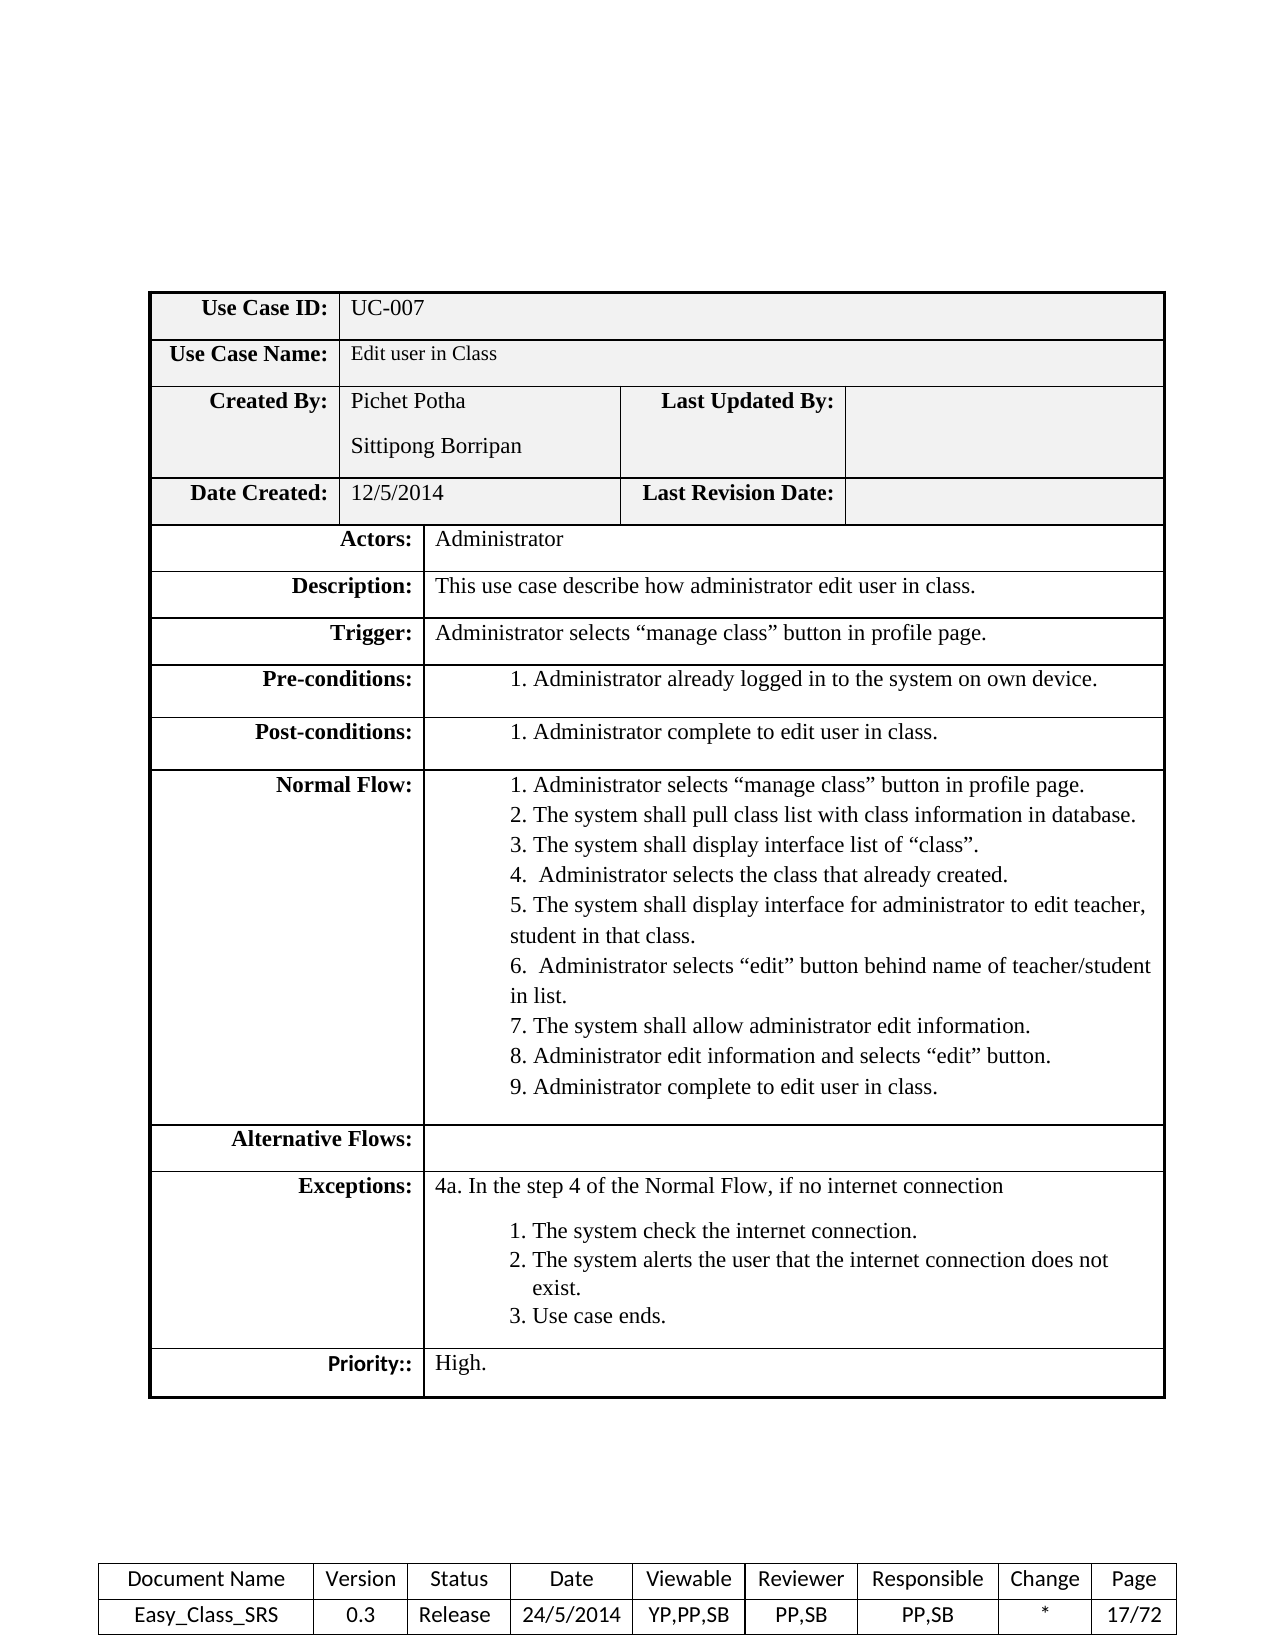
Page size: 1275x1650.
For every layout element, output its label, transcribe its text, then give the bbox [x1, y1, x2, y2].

table_cell Use Case Name: [152, 341, 339, 386]
table_cell [846, 479, 1163, 524]
table_cell Pichet Potha Sittipong Borripan [340, 387, 620, 477]
table_header UC-007 [340, 294, 1163, 339]
table_cell Priority:: [152, 1349, 423, 1396]
table_cell Alternative Flows: [152, 1126, 423, 1171]
table_cell Exceptions: [152, 1172, 423, 1348]
table_cell 1. Administrator already logged in to the system on own device. [425, 666, 1163, 717]
table_cell Normal Flow: [152, 771, 423, 1124]
table_cell [425, 1126, 1163, 1171]
table_cell Date Created: [152, 479, 339, 524]
table_cell Administrator selects “manage class” button in profile page. [425, 619, 1163, 664]
table_cell Last Updated By: [621, 387, 845, 477]
table_cell Trigger: [152, 619, 423, 664]
table_cell Pre-conditions: [152, 666, 423, 717]
table_cell High. [425, 1349, 1163, 1396]
table_cell Actors: [152, 526, 423, 571]
table_cell 12/5/2014 [340, 479, 620, 524]
table_cell This use case describe how administrator edit user in class. [425, 572, 1163, 617]
table_cell Edit user in Class [340, 341, 1163, 386]
table_header Use Case ID: [152, 294, 339, 339]
table_cell Post-conditions: [152, 718, 423, 769]
table_cell 1. Administrator complete to edit user in class. [425, 718, 1163, 769]
table_cell [846, 387, 1163, 477]
table_cell Created By: [152, 387, 339, 477]
table_cell Last Revision Date: [621, 479, 845, 524]
table_cell Administrator [425, 526, 1163, 571]
table_cell Description: [152, 572, 423, 617]
table_cell 1. Administrator selects “manage class” button in profile page. 2. The system shall pull class list with class information in database. 3. The system shall display interface list of “class”. 4. Administrator selects the class that already created. 5. The system shall display interface for administrator to edit teacher, student in that class. 6. Administrator selects “edit” button behind name of teacher/student in list. 7. The system shall allow administrator edit information. 8. Administrator edit information and selects “edit” button. 9. Administrator complete to edit user in class. [425, 771, 1163, 1124]
table_cell 4a. In the step 4 of the Normal Flow, if no internet connection 1. The system check the internet connection. 2. The system alerts the user that the internet connection does not exist. 3. Use case ends. [425, 1172, 1163, 1348]
